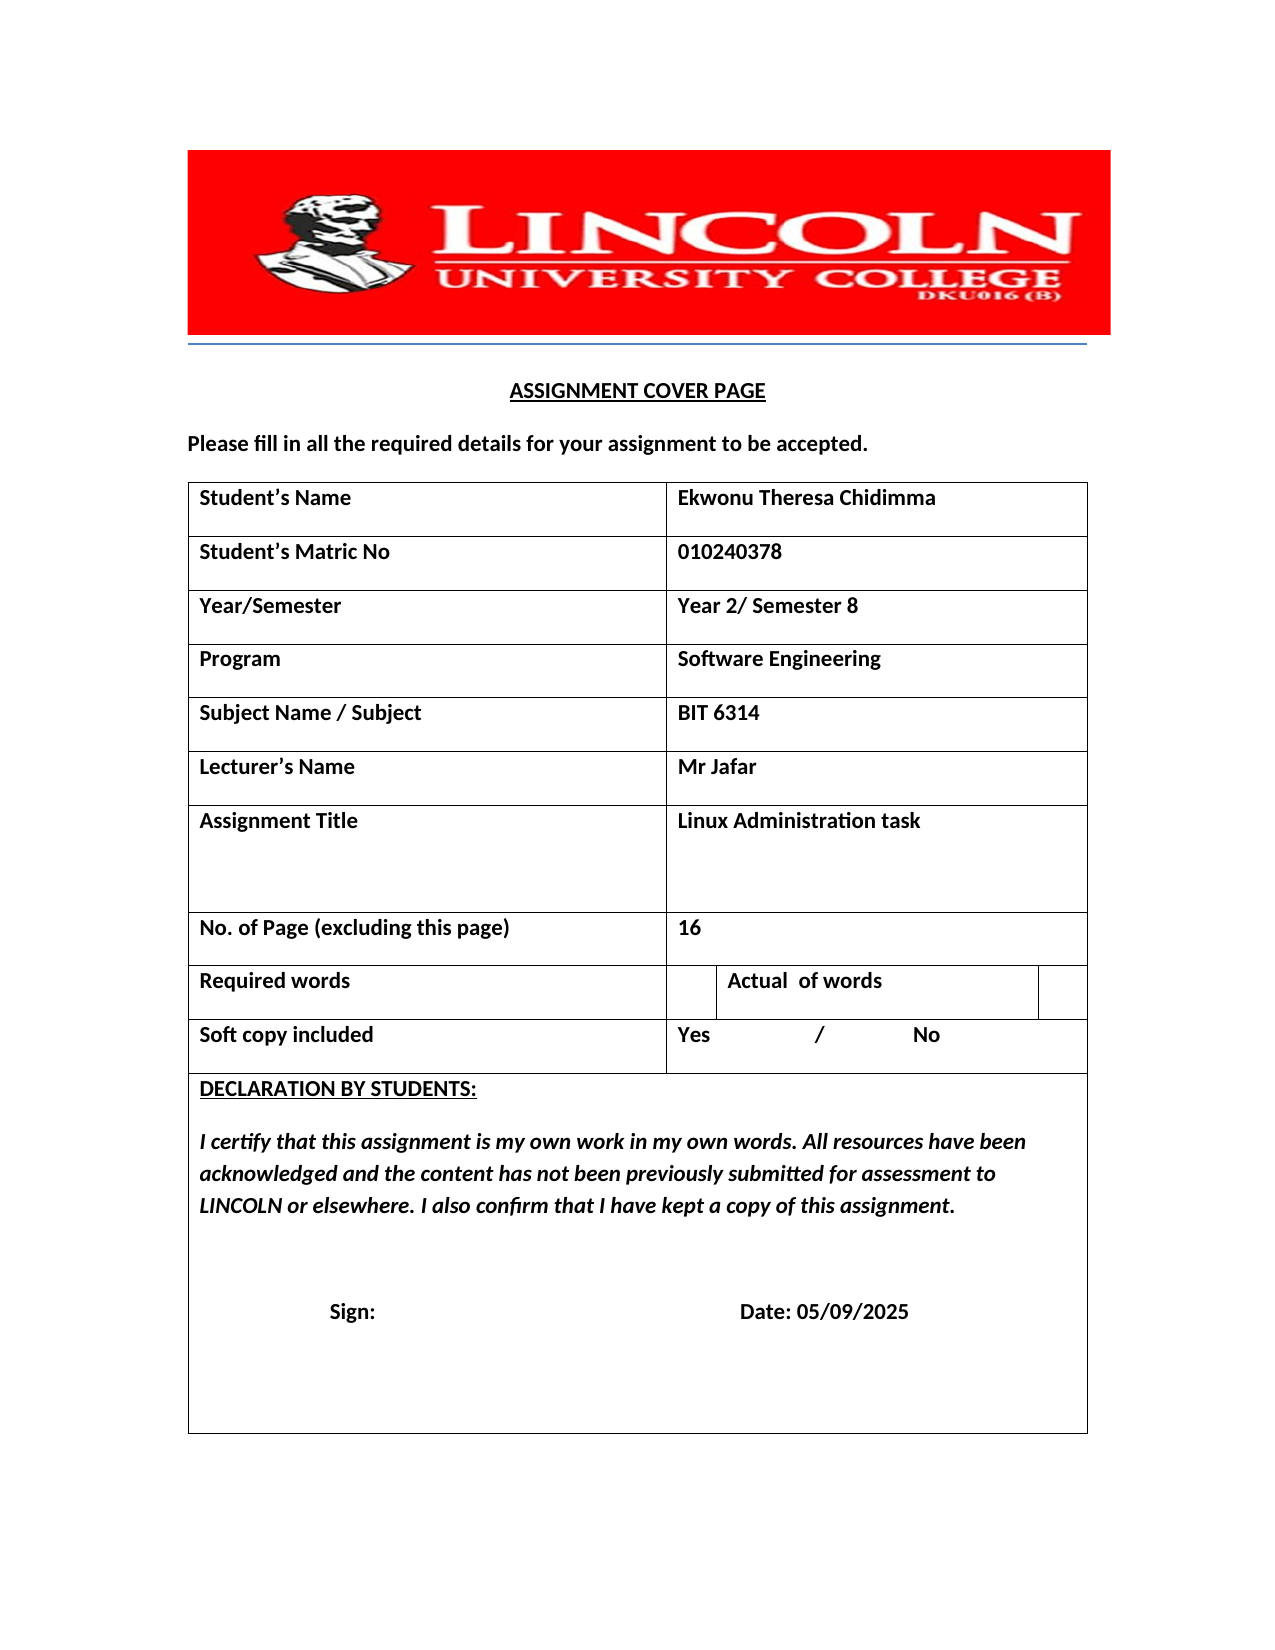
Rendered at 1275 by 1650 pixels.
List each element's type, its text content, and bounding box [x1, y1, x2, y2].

table_header Ekwonu Theresa Chidimma [667, 483, 1087, 536]
table_cell Actual of words [717, 966, 1038, 1019]
table_cell Student’s Matric No [189, 537, 666, 590]
table_cell 16 [667, 913, 1087, 965]
table_cell Year/Semester [189, 591, 666, 643]
table_cell 010240378 [667, 537, 1087, 590]
table_cell Assignment Title [189, 806, 666, 912]
table_cell Yes / No [667, 1020, 1087, 1073]
table_cell Soft copy included [189, 1020, 666, 1073]
text Please fill in all the required details for your assignment to be accepted. [187, 429, 1087, 457]
table_cell Mr Jafar [667, 752, 1087, 805]
table_cell Program [189, 645, 666, 697]
table_cell Linux Administration task [667, 806, 1087, 912]
table_cell No. of Page (excluding this page) [189, 913, 666, 965]
table_cell [1039, 966, 1087, 1019]
table_cell Software Engineering [667, 645, 1087, 697]
table_cell Required words [189, 966, 666, 1019]
table_header Student’s Name [189, 483, 666, 536]
picture [187, 150, 1111, 335]
text ASSIGNMENT COVER PAGE [187, 376, 1087, 404]
table_cell DECLARATION BY STUDENTS: I certify that this assignment is my own work in my own words. All resources have been acknowledged and the content has not been previously submitted for assessment to LINCOLN or elsewhere. I also confirm that I have kept a copy of this assignment. Sign: Date: 05/09/2025 [189, 1074, 1087, 1433]
table_cell Lecturer’s Name [189, 752, 666, 805]
table_cell Subject Name / Subject [189, 698, 666, 751]
table_cell BIT 6314 [667, 698, 1087, 751]
table_cell Year 2/ Semester 8 [667, 591, 1087, 643]
table_cell [667, 966, 716, 1019]
